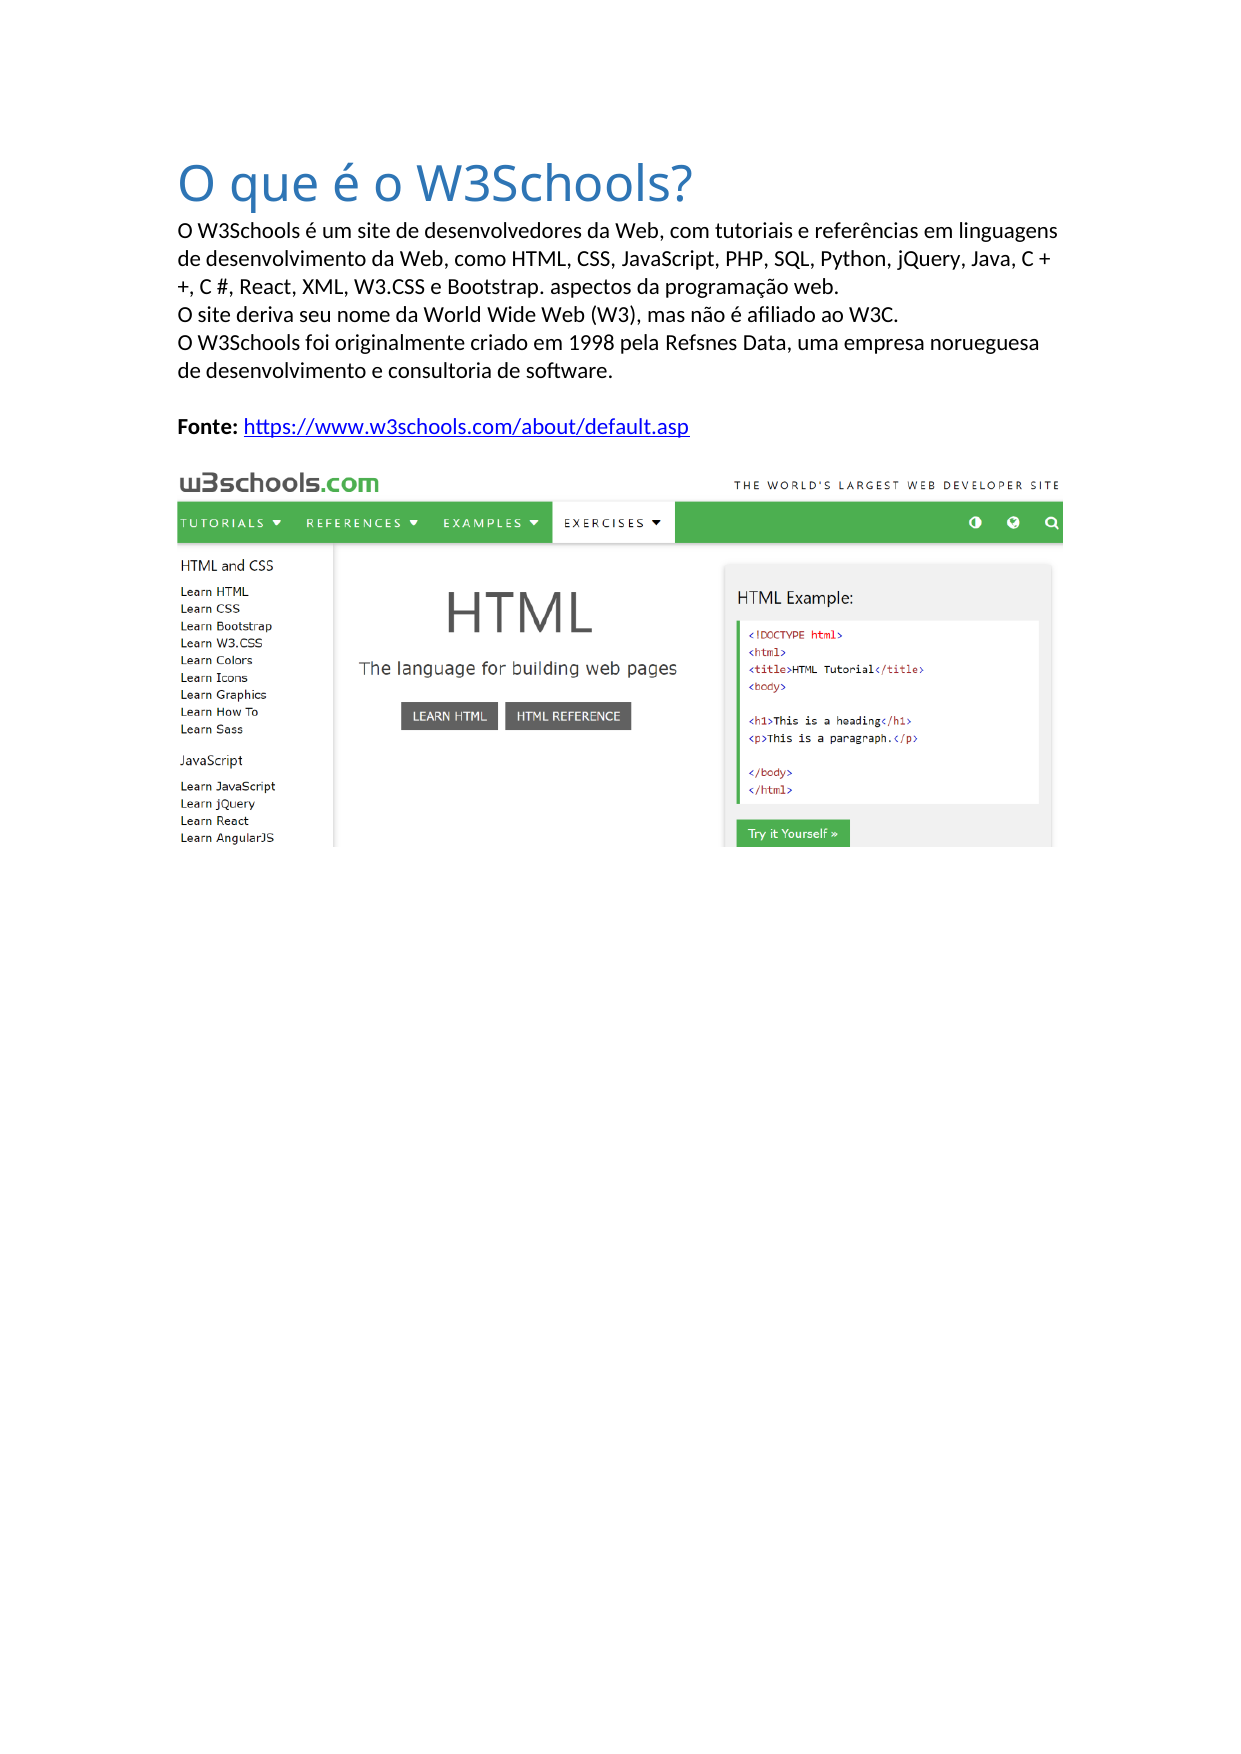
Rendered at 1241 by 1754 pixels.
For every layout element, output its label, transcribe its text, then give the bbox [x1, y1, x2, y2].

picture [177, 467, 1063, 847]
text O W3Schools foi originalmente criado em 1998 pela Refsnes Data, uma empresa norueguesa de desenvolvimento e consultoria de software. [177, 328, 1063, 384]
text Fonte: https://www.w3schools.com/about/default.asp [177, 412, 1063, 440]
text O W3Schools é um site de desenvolvedores da Web, com tutoriais e referências em linguagens de desenvolvimento da Web, como HTML, CSS, JavaScript, PHP, SQL, Python, jQuery, Java, C ++, C #, React, XML, W3.CSS e Bootstrap. aspectos da programação web. [177, 216, 1063, 300]
text O site deriva seu nome da World Wide Web (W3), mas não é afiliado ao W3C. [177, 300, 1063, 328]
text O que é o W3Schools? [177, 148, 1063, 216]
